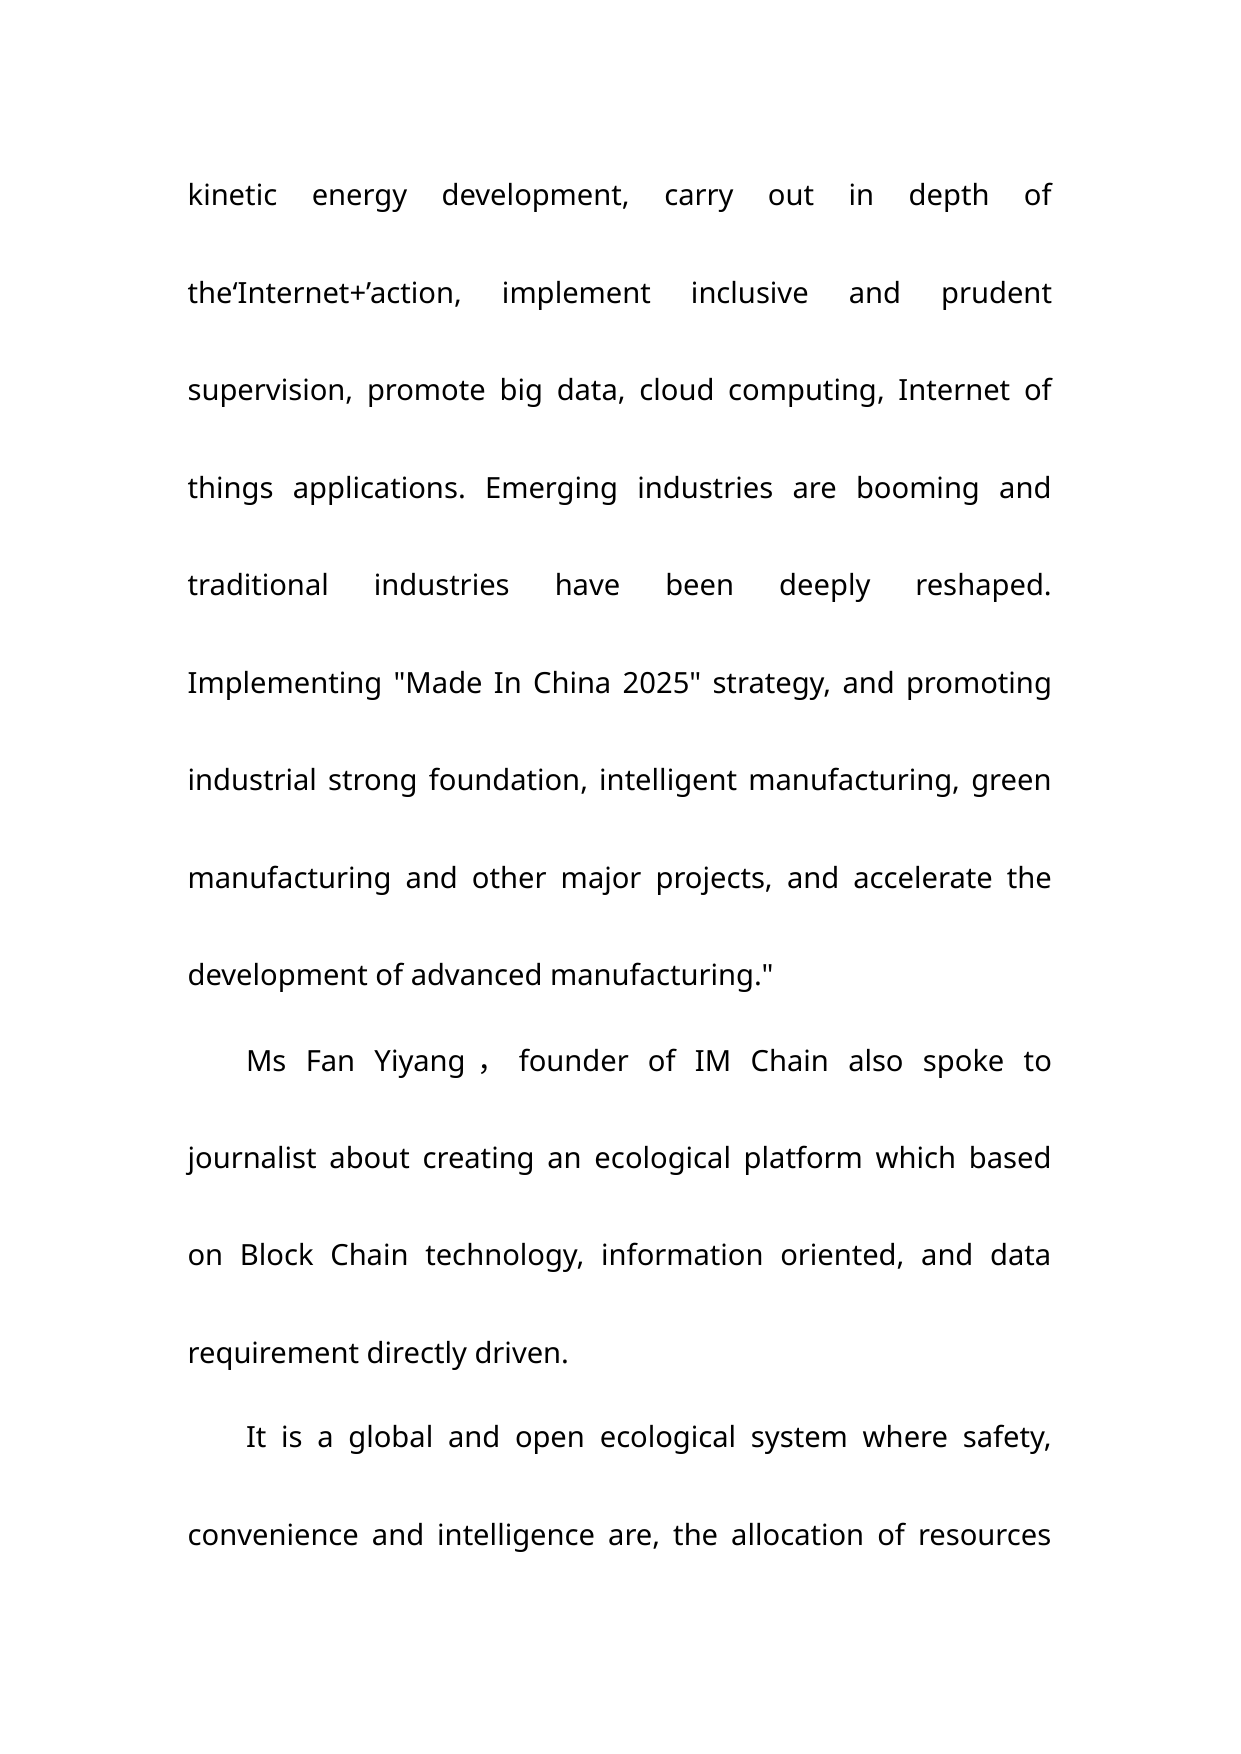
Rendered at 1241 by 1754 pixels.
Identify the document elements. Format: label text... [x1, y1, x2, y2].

text Ms Fan Yiyang，founder of IM Chain also spoke to journalist about creating an ecological platform which based on Block Chain technology, information oriented, and data requirement directly driven. [187, 1027, 1053, 1384]
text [187, 1404, 1053, 1567]
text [187, 162, 1053, 1007]
